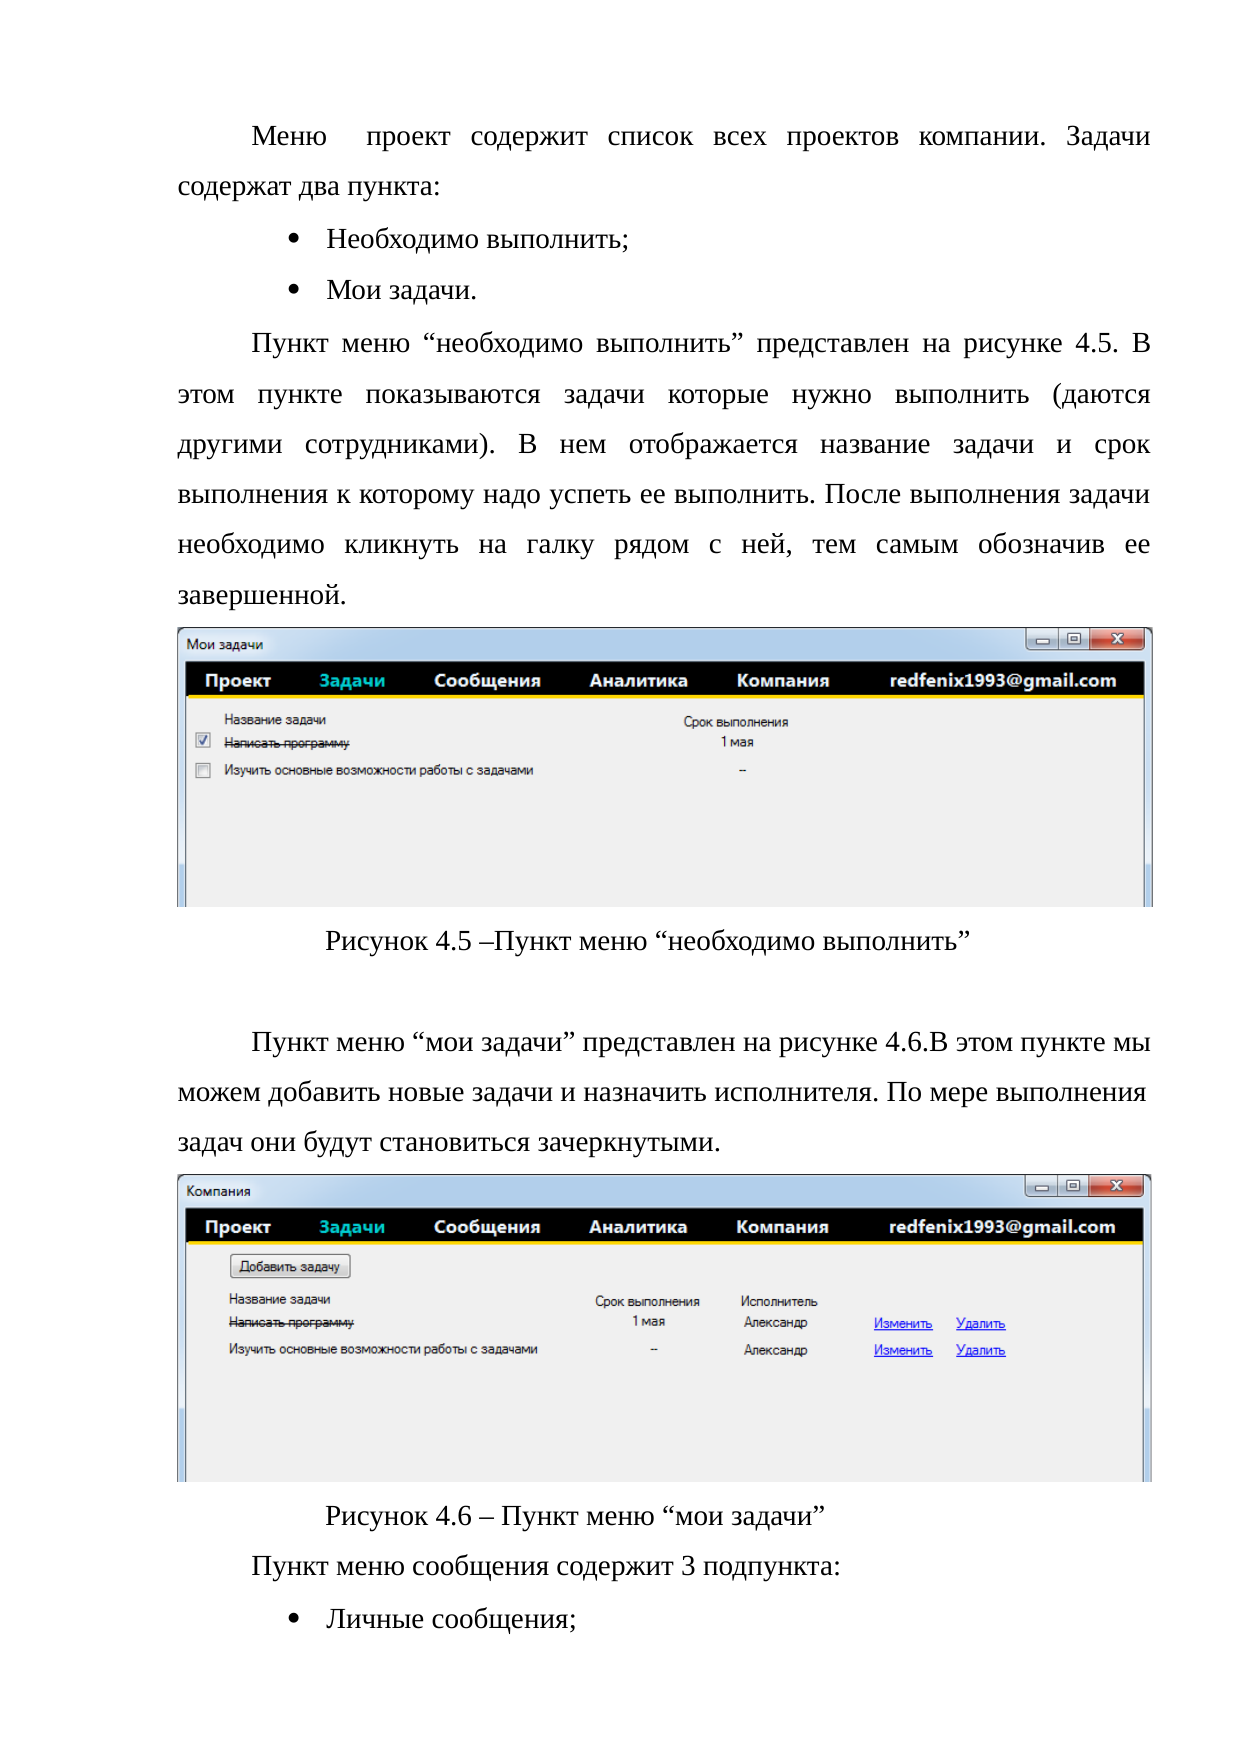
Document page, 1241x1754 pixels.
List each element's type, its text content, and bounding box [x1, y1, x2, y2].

picture [177, 627, 1153, 907]
picture [177, 1174, 1152, 1482]
list Мои задачи. [288, 272, 1152, 306]
list Необходимо выполнить; [288, 222, 1152, 255]
list Личные сообщения; [288, 1602, 1152, 1635]
text Пункт меню сообщения содержит 3 подпункта: [177, 1548, 1152, 1582]
text Пункт меню “мои задачи” представлен на рисунке 4.6.В этом пункте мы можем добавить новые задачи и назначить исполнителя. По мере выполнения задач они будут становиться зачеркнутыми. [177, 1024, 1152, 1174]
text Меню проект содержит список всех проектов компании. Задачи содержат два пункта: [177, 118, 1152, 202]
text Рисунок 4.6 – Пункт меню “мои задачи” [288, 1498, 1152, 1532]
text Рисунок 4.5 –Пункт меню “необходимо выполнить” [177, 923, 1152, 957]
text Пункт меню “необходимо выполнить” представлен на рисунке 4.5. В этом пункте показываются задачи которые нужно выполнить (даются другими сотрудниками). В нем отображается название задачи и срок выполнения к которому надо успеть ее выполнить. После выполнения задачи необходимо кликнуть на галку рядом с ней, тем самым обозначив ее завершенной. [177, 325, 1152, 611]
